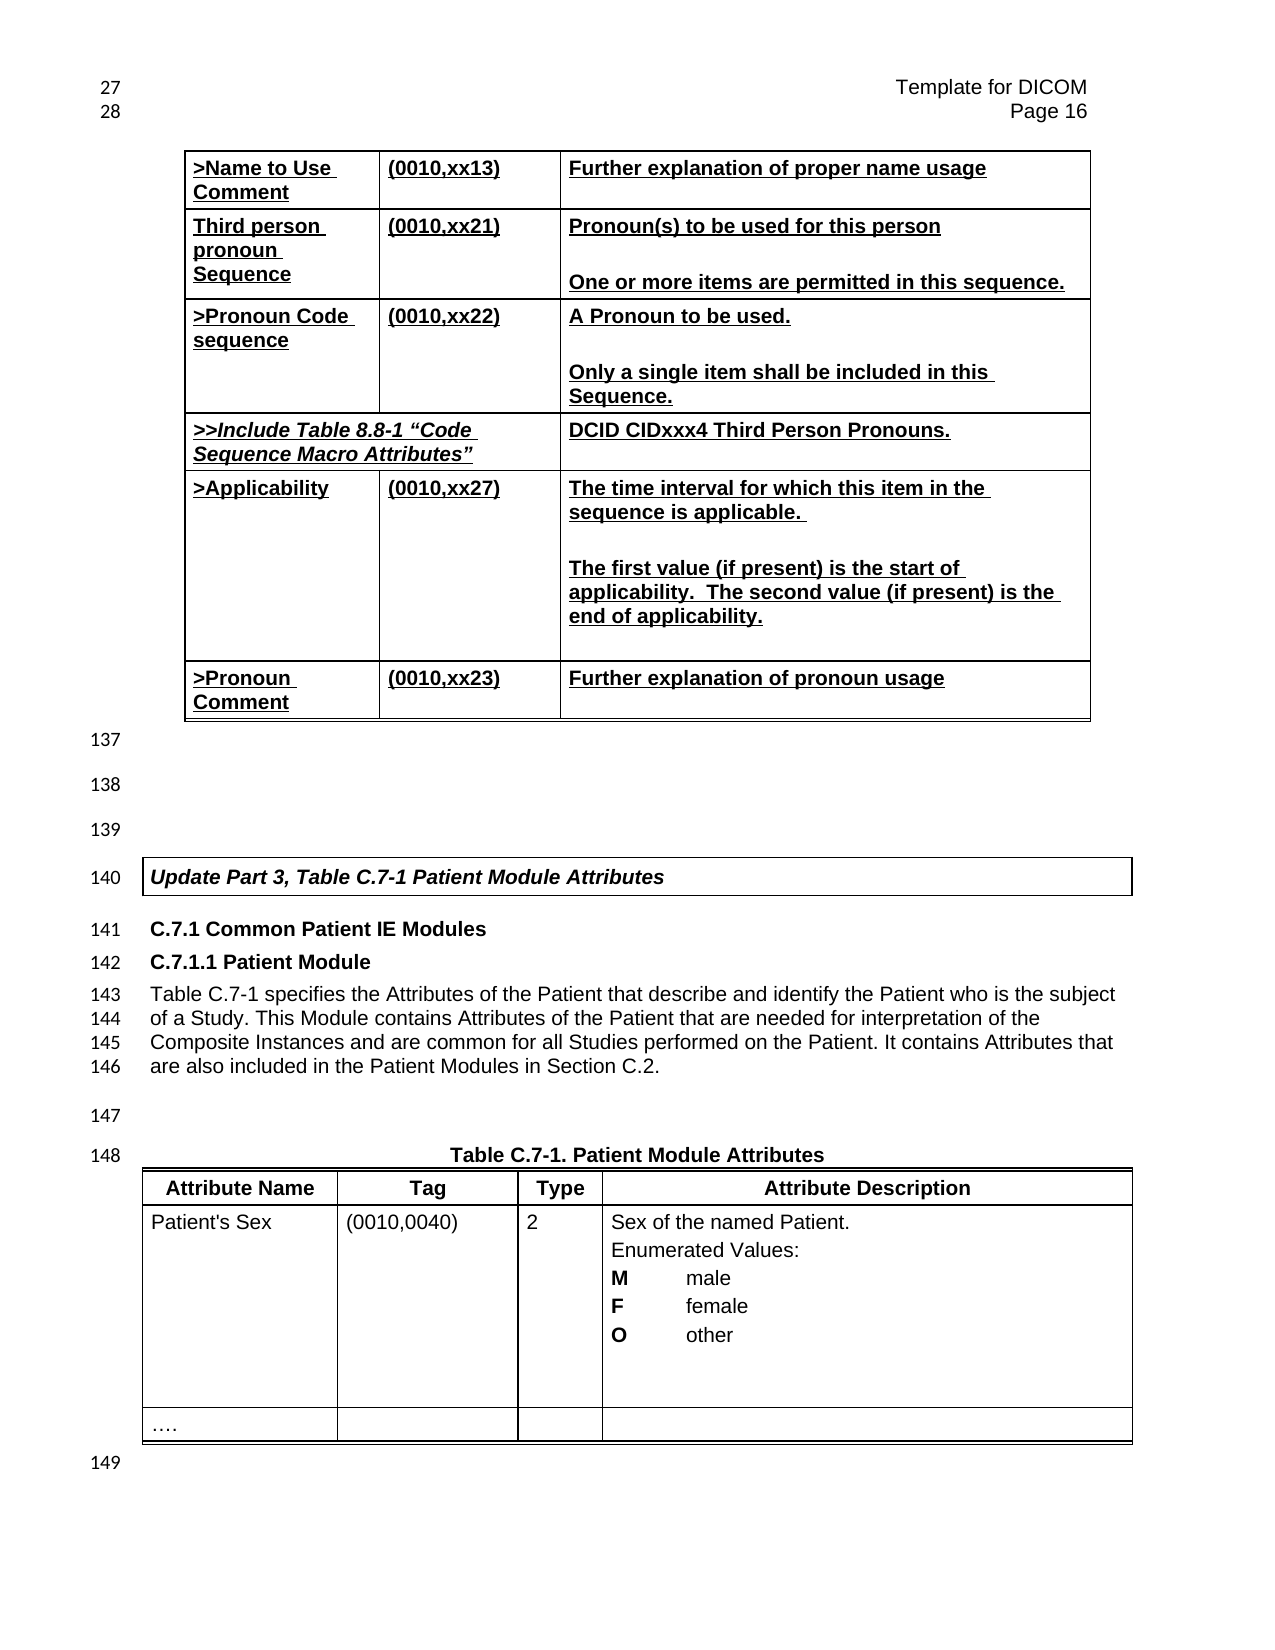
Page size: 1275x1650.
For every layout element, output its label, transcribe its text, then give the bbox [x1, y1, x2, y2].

table_cell Patient's Sex [143, 1206, 337, 1406]
text Table C.7-1 specifies the Attributes of the Patient that describe and identify the Patient who is the subject of a Study. This Module contains Attributes of the Patient that are needed for interpretation of the Composite Instances and are common for all Studies performed on the Patient. It contains Attributes that are also included in the Patient Modules in Section C.2. [150, 982, 1125, 1078]
table_cell (0010,xx23) [380, 662, 560, 718]
table_cell Pronoun(s) to be used for this person One or more items are permitted in this sequence. [561, 210, 1090, 298]
table_cell Further explanation of pronoun usage [561, 662, 1090, 718]
title Table C.7-1. Patient Module Attributes [150, 1143, 1125, 1167]
table_header Attribute Description [603, 1172, 1132, 1204]
table_cell (0010,xx13) [380, 152, 560, 208]
table_cell A Pronoun to be used. Only a single item shall be included in this Sequence. [561, 300, 1090, 412]
subtitle C.7.1 Common Patient IE Modules [150, 917, 1125, 941]
text Update Part 3, Table C.7-1 Patient Module Attributes [144, 858, 1131, 895]
table_cell (0010,xx22) [380, 300, 560, 412]
table_cell >Pronoun Comment [186, 662, 379, 718]
table_header Type [519, 1172, 602, 1204]
table_header Attribute Name [143, 1172, 337, 1204]
table_cell >Applicability [186, 471, 379, 660]
table_cell [338, 1408, 517, 1440]
subtitle C.7.1.1 Patient Module [150, 949, 1125, 973]
table_cell …. [143, 1408, 337, 1440]
table_cell Third person pronoun Sequence [186, 210, 379, 298]
table_cell (0010,xx21) [380, 210, 560, 298]
table_cell DCID CIDxxx4 Third Person Pronouns. [561, 414, 1090, 470]
table_cell >Name to Use Comment [186, 152, 379, 208]
table_cell [519, 1408, 602, 1440]
table_cell Sex of the named Patient. Enumerated Values: M male F female O other [603, 1206, 1132, 1406]
table_cell Further explanation of proper name usage [561, 152, 1090, 208]
table_cell >>Include Table 8.8-1 “Code Sequence Macro Attributes” [186, 414, 560, 470]
table_cell (0010,0040) [338, 1206, 517, 1406]
table_cell [603, 1408, 1132, 1440]
table_cell 2 [519, 1206, 602, 1406]
table_header Tag [338, 1172, 517, 1204]
table_cell (0010,xx27) [380, 471, 560, 660]
table_cell >Pronoun Code sequence [186, 300, 379, 412]
